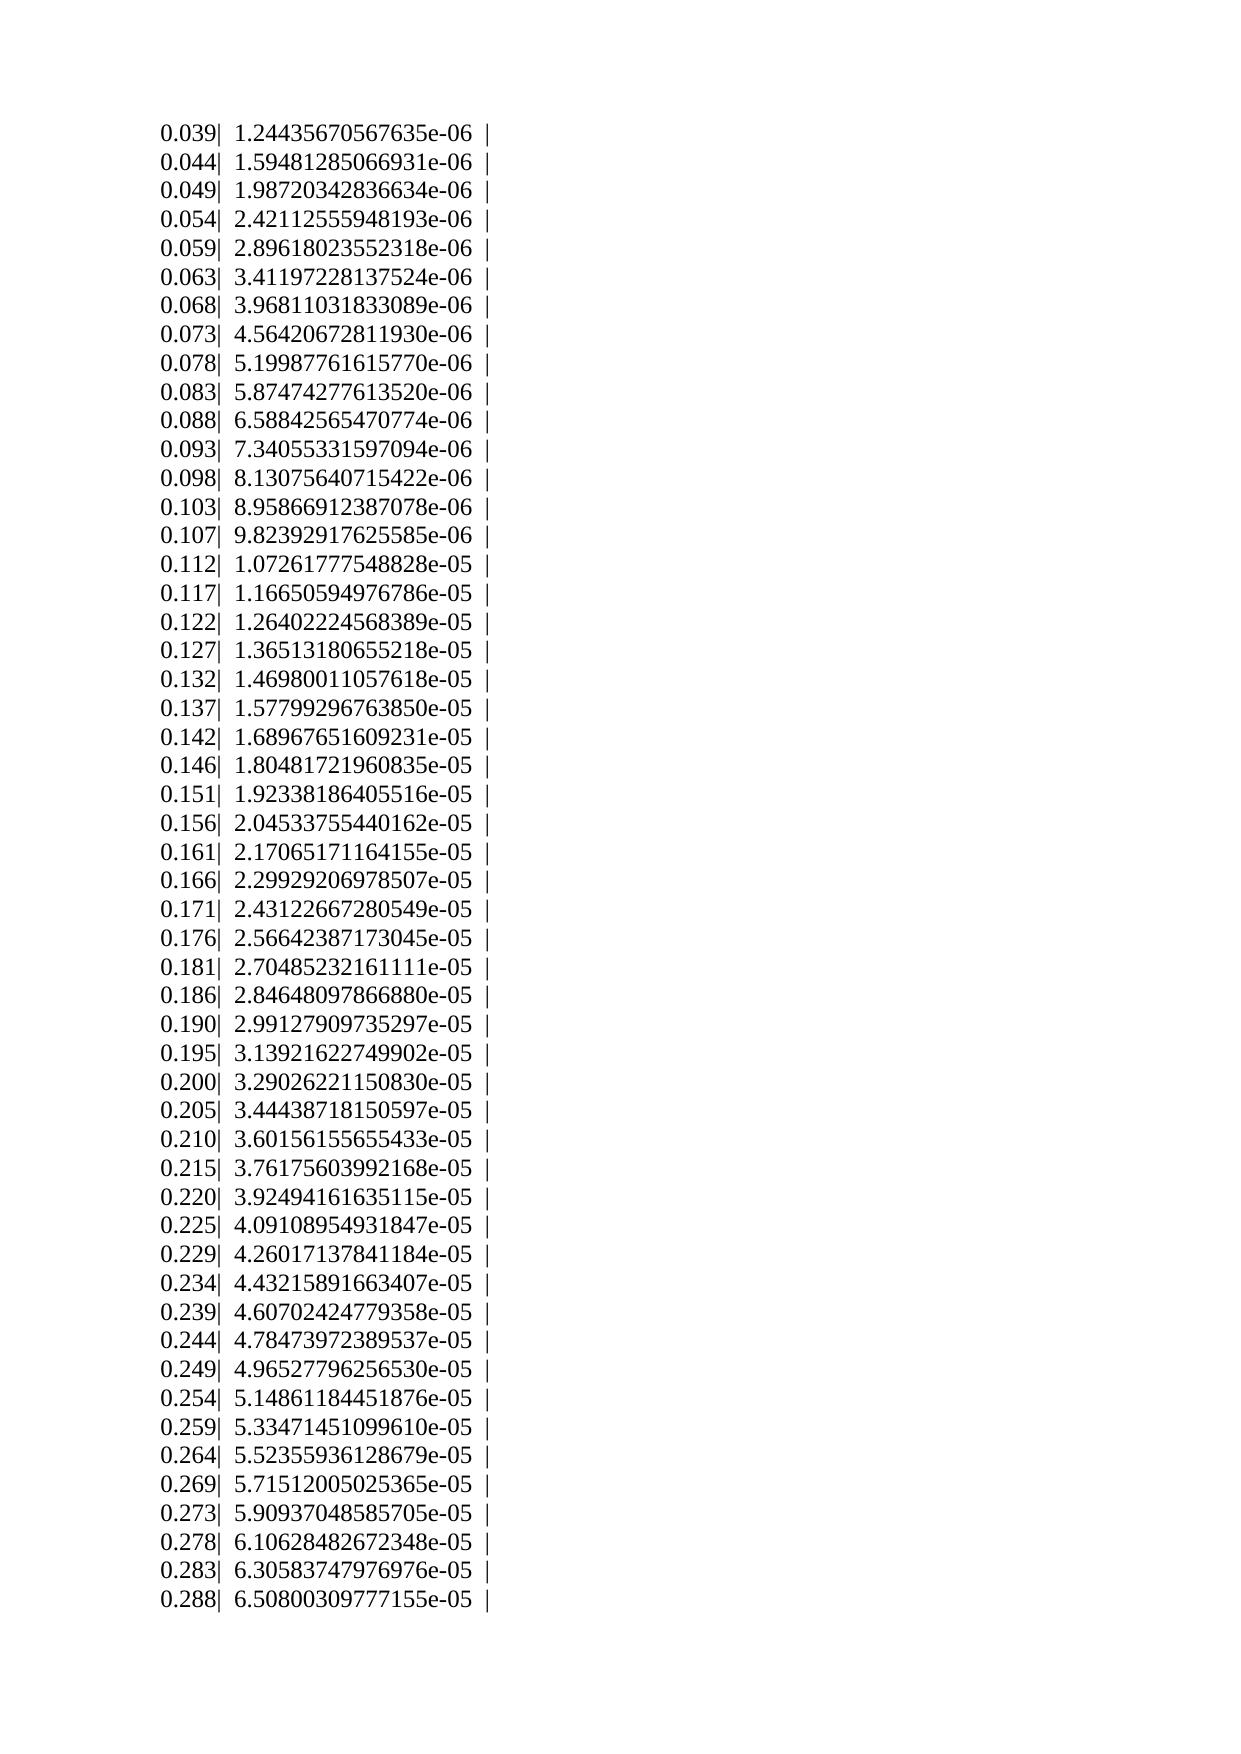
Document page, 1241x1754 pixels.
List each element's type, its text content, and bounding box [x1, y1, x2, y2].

text 0.264| 5.52355936128679e-05 | [148, 1441, 1152, 1469]
text 0.181| 2.70485232161111e-05 | [148, 952, 1152, 981]
text 0.078| 5.19987761615770e-06 | [148, 348, 1152, 377]
text 0.127| 1.36513180655218e-05 | [148, 636, 1152, 664]
text 0.117| 1.16650594976786e-05 | [148, 578, 1152, 607]
text 0.273| 5.90937048585705e-05 | [148, 1498, 1152, 1527]
text 0.161| 2.17065171164155e-05 | [148, 837, 1152, 866]
text 0.254| 5.14861184451876e-05 | [148, 1383, 1152, 1412]
text 0.122| 1.26402224568389e-05 | [148, 607, 1152, 636]
text 0.249| 4.96527796256530e-05 | [148, 1354, 1152, 1383]
text 0.244| 4.78473972389537e-05 | [148, 1326, 1152, 1354]
text 0.186| 2.84648097866880e-05 | [148, 981, 1152, 1009]
text 0.205| 3.44438718150597e-05 | [148, 1096, 1152, 1124]
text 0.215| 3.76175603992168e-05 | [148, 1153, 1152, 1182]
text 0.234| 4.43215891663407e-05 | [148, 1268, 1152, 1297]
text 0.068| 3.96811031833089e-06 | [148, 291, 1152, 319]
text 0.132| 1.46980011057618e-05 | [148, 664, 1152, 693]
text 0.195| 3.13921622749902e-05 | [148, 1038, 1152, 1067]
text 0.103| 8.95866912387078e-06 | [148, 492, 1152, 521]
text 0.054| 2.42112555948193e-06 | [148, 204, 1152, 233]
text 0.269| 5.71512005025365e-05 | [148, 1469, 1152, 1498]
text 0.137| 1.57799296763850e-05 | [148, 693, 1152, 722]
text 0.220| 3.92494161635115e-05 | [148, 1182, 1152, 1211]
text 0.239| 4.60702424779358e-05 | [148, 1297, 1152, 1326]
text 0.166| 2.29929206978507e-05 | [148, 866, 1152, 894]
text 0.093| 7.34055331597094e-06 | [148, 434, 1152, 463]
text 0.176| 2.56642387173045e-05 | [148, 923, 1152, 952]
text 0.200| 3.29026221150830e-05 | [148, 1067, 1152, 1096]
text 0.049| 1.98720342836634e-06 | [148, 176, 1152, 204]
text 0.190| 2.99127909735297e-05 | [148, 1009, 1152, 1038]
text 0.044| 1.59481285066931e-06 | [148, 147, 1152, 176]
text 0.107| 9.82392917625585e-06 | [148, 521, 1152, 549]
text 0.088| 6.58842565470774e-06 | [148, 406, 1152, 434]
text 0.142| 1.68967651609231e-05 | [148, 722, 1152, 751]
text 0.229| 4.26017137841184e-05 | [148, 1239, 1152, 1268]
text 0.171| 2.43122667280549e-05 | [148, 894, 1152, 923]
text 0.210| 3.60156155655433e-05 | [148, 1124, 1152, 1153]
text 0.288| 6.50800309777155e-05 | [148, 1584, 1152, 1613]
text 0.059| 2.89618023552318e-06 | [148, 233, 1152, 262]
text 0.063| 3.41197228137524e-06 | [148, 262, 1152, 291]
text 0.112| 1.07261777548828e-05 | [148, 549, 1152, 578]
text 0.278| 6.10628482672348e-05 | [148, 1527, 1152, 1556]
text 0.083| 5.87474277613520e-06 | [148, 377, 1152, 406]
text 0.151| 1.92338186405516e-05 | [148, 779, 1152, 808]
text 0.039| 1.24435670567635e-06 | [148, 118, 1152, 147]
text 0.259| 5.33471451099610e-05 | [148, 1412, 1152, 1441]
text 0.146| 1.80481721960835e-05 | [148, 751, 1152, 779]
text 0.225| 4.09108954931847e-05 | [148, 1211, 1152, 1239]
text 0.156| 2.04533755440162e-05 | [148, 808, 1152, 837]
text 0.098| 8.13075640715422e-06 | [148, 463, 1152, 492]
text 0.283| 6.30583747976976e-05 | [148, 1556, 1152, 1584]
text 0.073| 4.56420672811930e-06 | [148, 319, 1152, 348]
